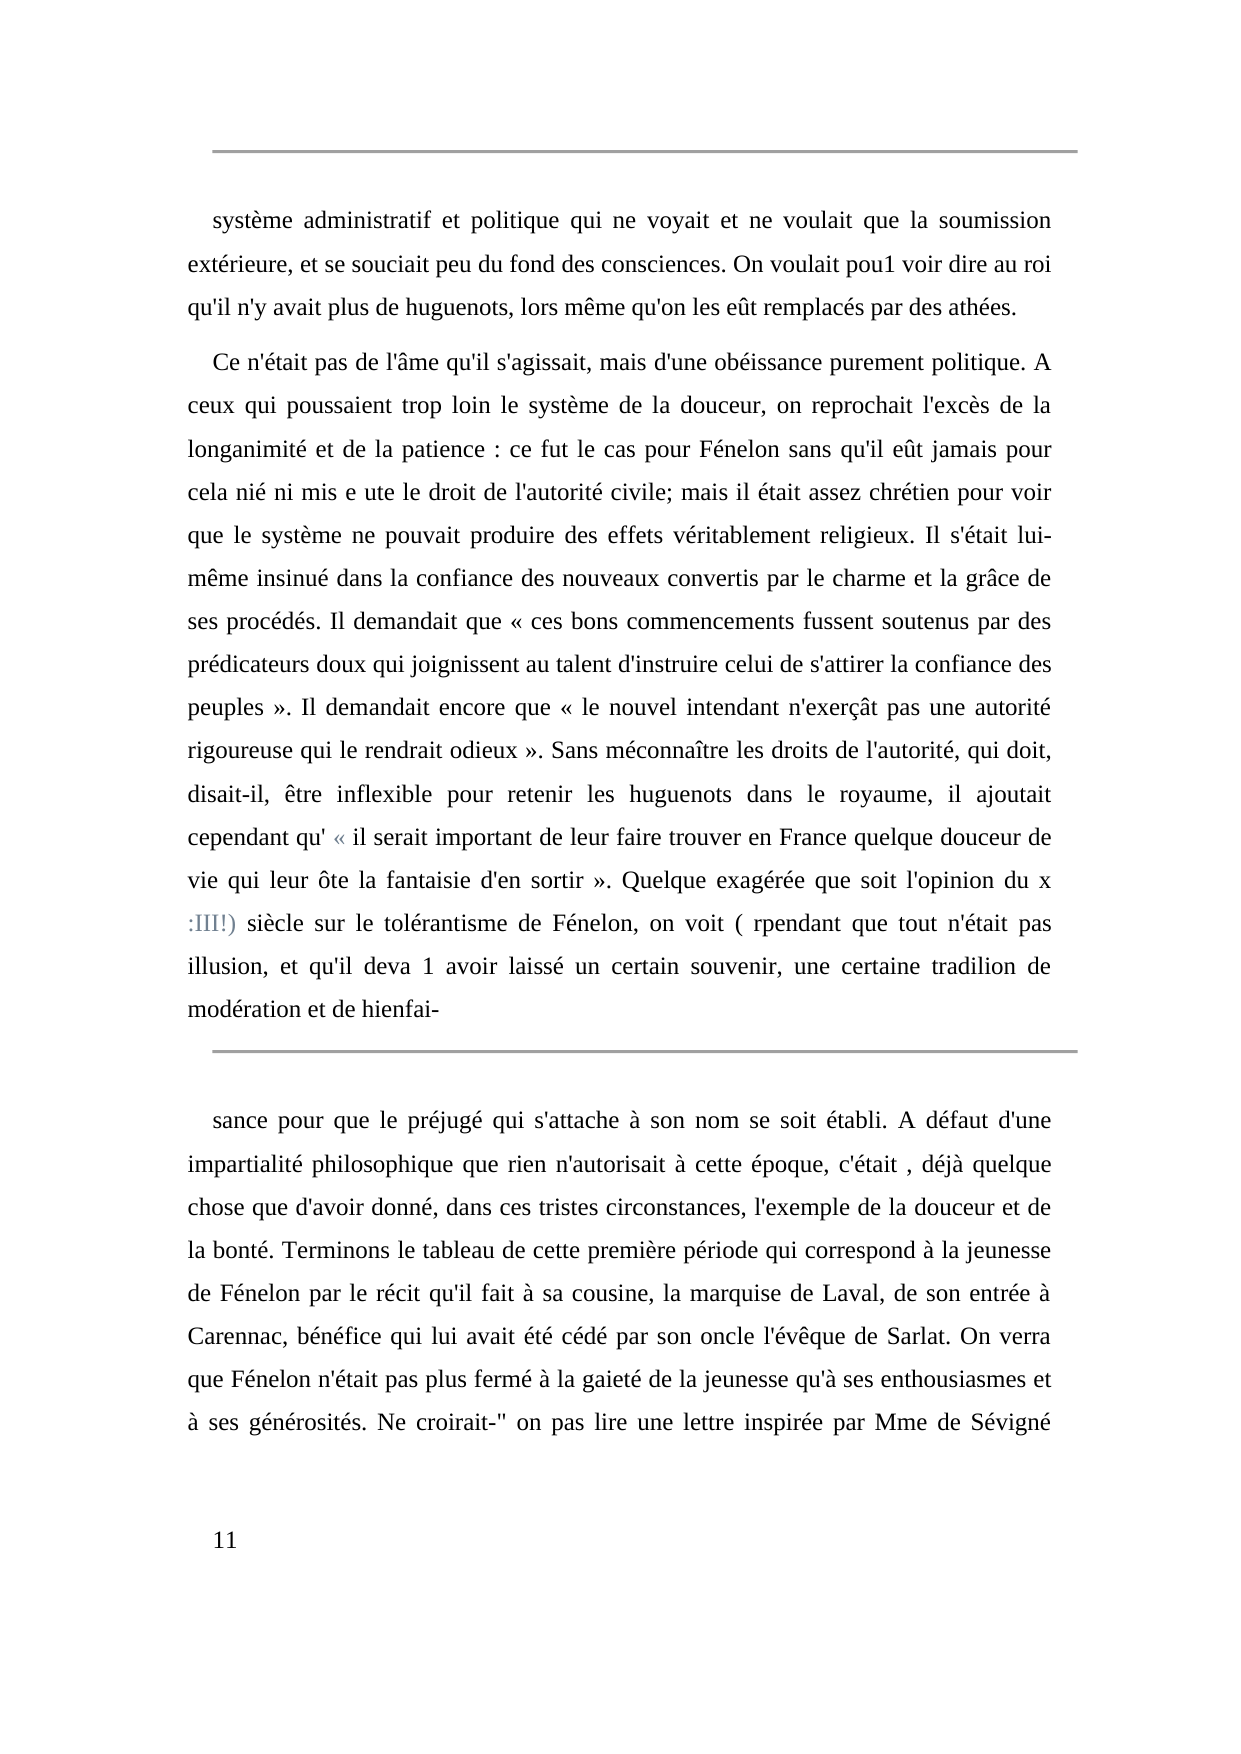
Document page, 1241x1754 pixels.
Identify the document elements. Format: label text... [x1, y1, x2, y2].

text Ce n'était pas de l'âme qu'il s'agissait, mais d'une obéissance purement politique. A ceux qui poussaient trop loin le système de la douceur, on reprochait l'excès de la longanimité et de la patience : ce fut le cas pour Fénelon sans qu'il eût jamais pour cela nié ni mis e ute le droit de l'autorité civile; mais il était assez chrétien pour voir que le système ne pouvait produire des effets véritablement religieux. Il s'était lui-même insinué dans la confiance des nouveaux convertis par le charme et la grâce de ses procédés. Il demandait que « ces bons commencements fussent soutenus par des prédicateurs doux qui joignissent au talent d'instruire celui de s'attirer la confiance des peuples ». Il demandait encore que « le nouvel intendant n'exerçât pas une autorité rigoureuse qui le rendrait odieux ». Sans méconnaître les droits de l'autorité, qui doit, disait-il, être inflexible pour retenir les huguenots dans le royaume, il ajoutait cependant qu' « il serait important de leur faire trouver en France quelque douceur de vie qui leur ôte la fantaisie d'en sortir ». Quelque exagérée que soit l'opinion du x :III!) siècle sur le tolérantisme de Fénelon, on voit ( rpendant que tout n'était pas illusion, et qu'il deva 1 avoir laissé un certain souvenir, une certaine tradilion de modération et de hienfai- [187, 347, 1053, 1023]
text système administratif et politique qui ne voyait et ne voulait que la soumission extérieure, et se souciait peu du fond des consciences. On voulait pou1 voir dire au roi qu'il n'y avait plus de huguenots, lors même qu'on les eût remplacés par des athées. [187, 206, 1053, 321]
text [187, 1106, 1053, 1436]
